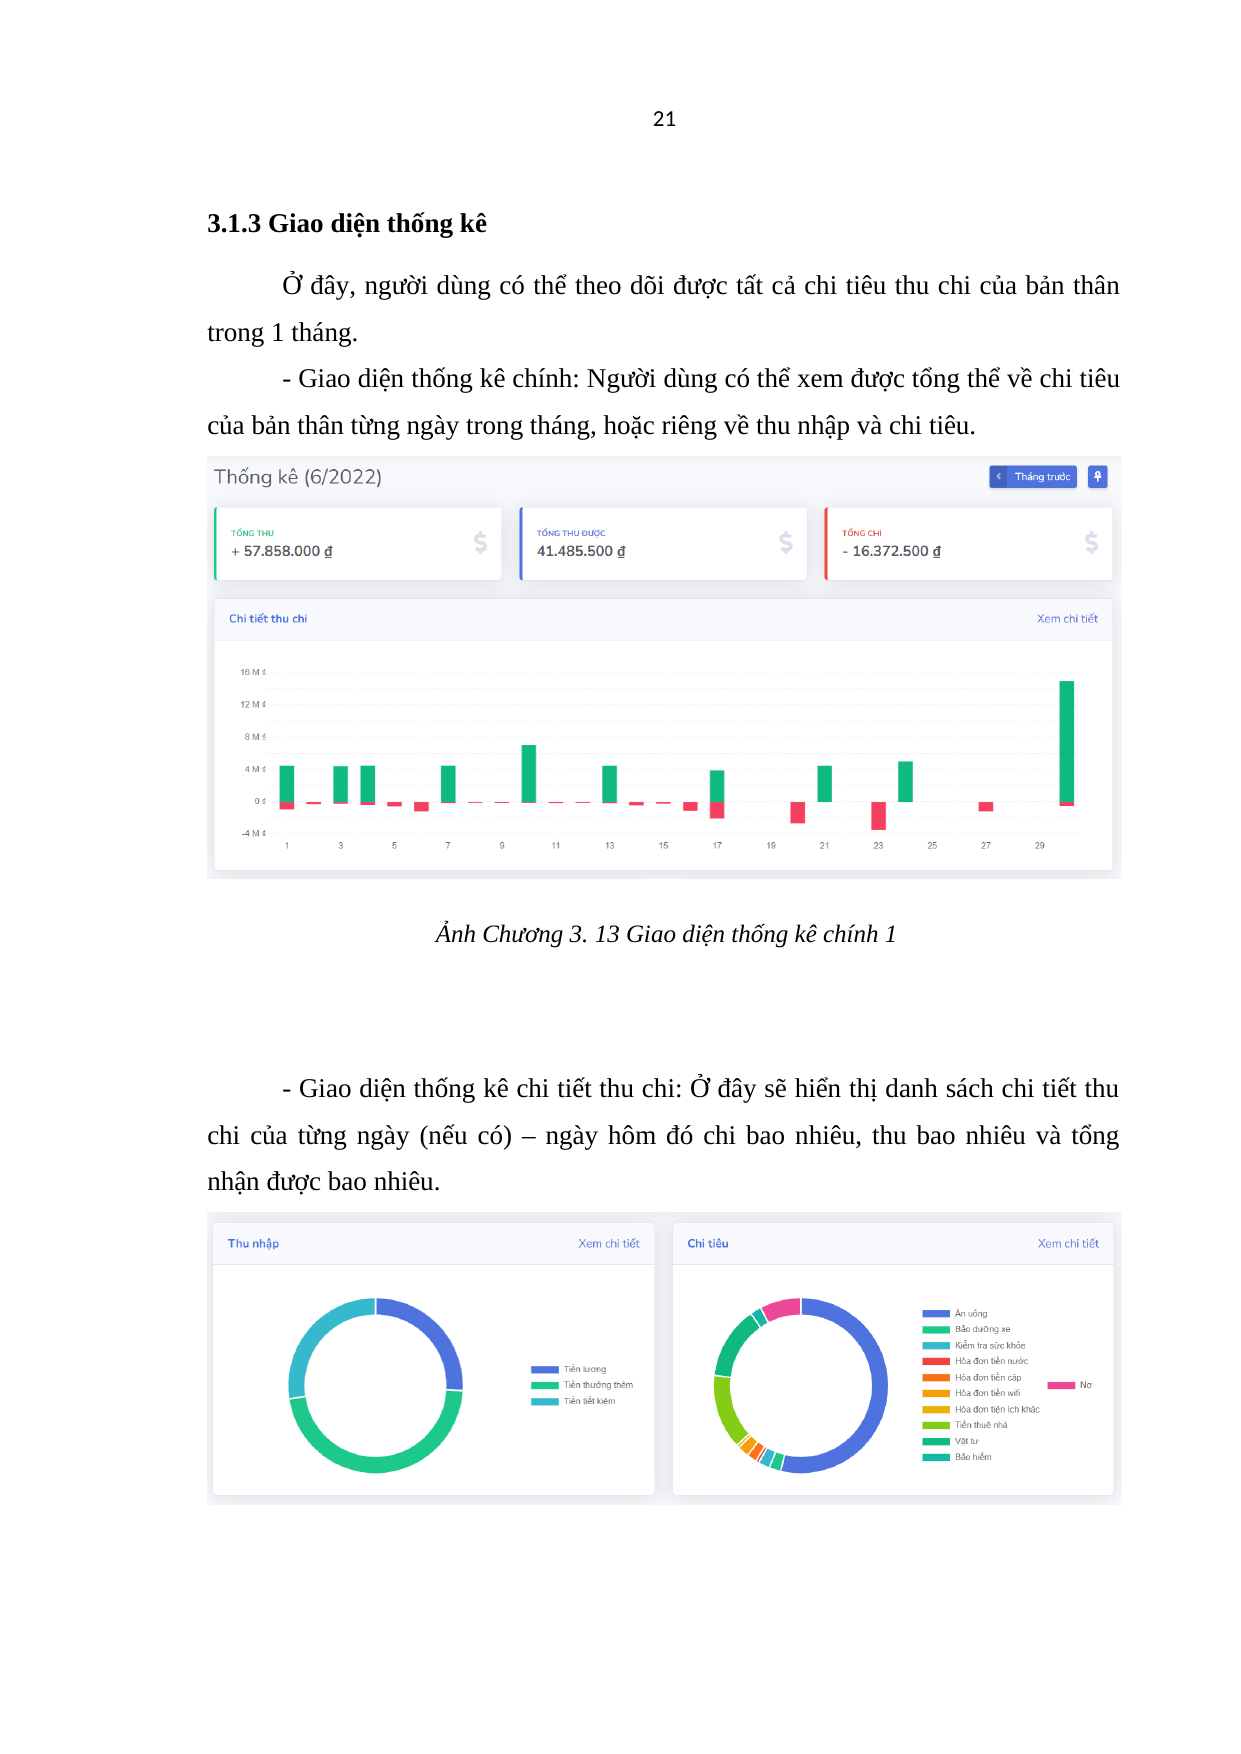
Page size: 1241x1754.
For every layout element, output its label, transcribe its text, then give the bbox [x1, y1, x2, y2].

text Ở đây, người dùng có thể theo dõi được tất cả chi tiêu thu chi của bản thân trong 1 tháng. [207, 269, 1122, 347]
text - Giao diện thống kê chính: Người dùng có thể xem được tổng thể về chi tiêu của bản thân từng ngày trong tháng, hoặc riêng về thu nhập và chi tiêu. [207, 363, 1122, 440]
picture [207, 1212, 1122, 1505]
text 3.1.3 Giao diện thống kê [207, 207, 1122, 238]
text - Giao diện thống kê chi tiết thu chi: Ở đây sẽ hiển thị danh sách chi tiết thu chi của từng ngày (nếu có) – ngày hôm đó chi bao nhiêu, thu bao nhiêu và tổng nhận được bao nhiêu. [207, 1072, 1122, 1197]
picture [207, 456, 1122, 879]
